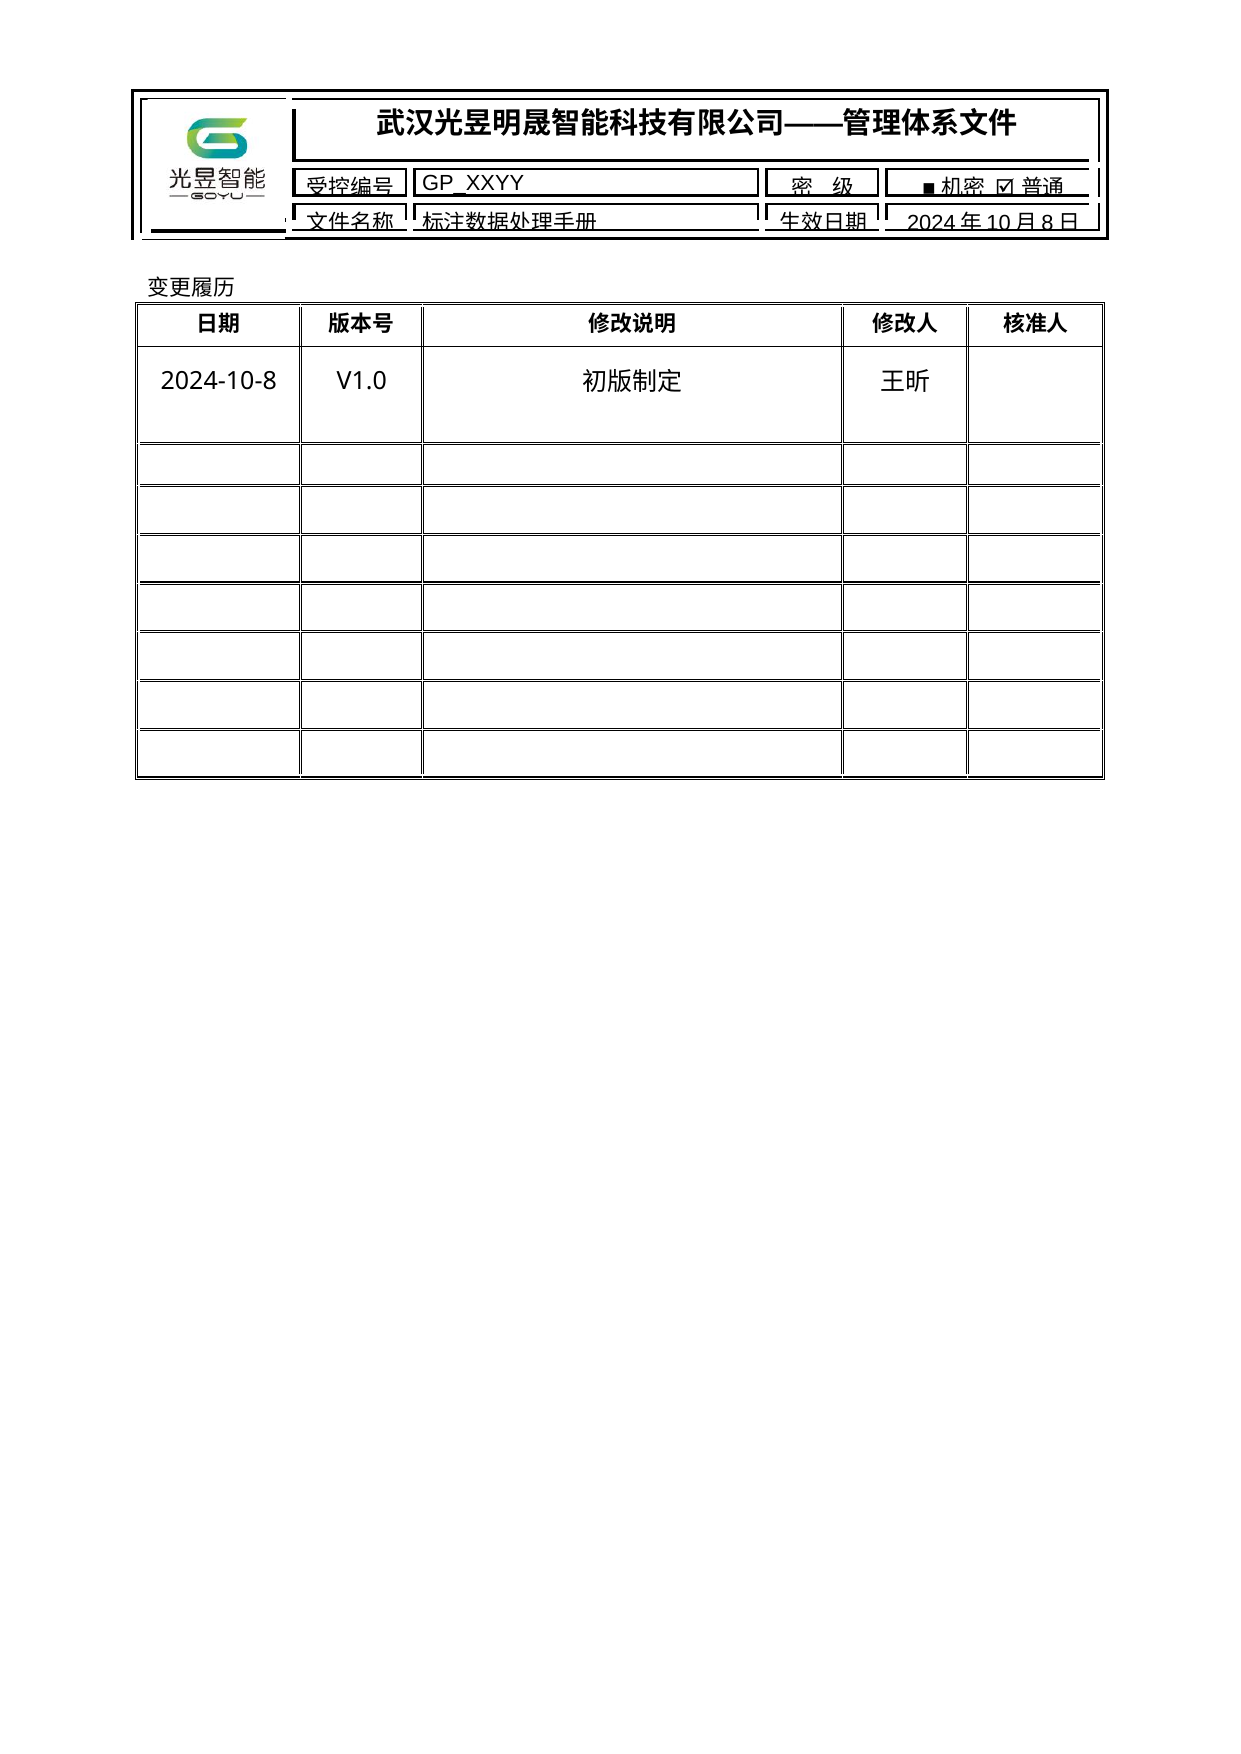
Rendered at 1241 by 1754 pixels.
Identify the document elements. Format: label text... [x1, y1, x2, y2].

table_cell [302, 682, 421, 728]
table_cell [844, 585, 966, 630]
table_cell [844, 445, 966, 484]
table_cell [969, 533, 1102, 581]
table_cell [136, 679, 301, 728]
table_cell [302, 585, 421, 630]
table_cell [136, 630, 301, 679]
table_cell 初版制定 [424, 347, 841, 442]
table_cell [302, 487, 421, 533]
table_cell 2024-10-8 [138, 347, 299, 442]
table_cell 王昕 [844, 347, 966, 442]
table_header 核准人 [968, 305, 1102, 346]
table_cell [138, 581, 299, 630]
table_cell [844, 682, 966, 728]
table_cell [301, 731, 422, 776]
table_cell [136, 442, 301, 484]
table_header 修改说明 [423, 305, 842, 346]
table_cell [968, 442, 1104, 484]
table_cell [844, 487, 966, 533]
table_cell [302, 536, 421, 581]
table_cell [969, 581, 1102, 630]
table_cell [424, 445, 841, 484]
table_cell [968, 679, 1104, 728]
table_cell [302, 445, 421, 484]
table_cell [968, 484, 1104, 533]
table_cell [138, 533, 299, 581]
table_header 修改人 [842, 303, 968, 346]
table_header 日期 [136, 303, 301, 346]
table_cell [424, 682, 841, 728]
table_cell [138, 728, 301, 776]
table_cell [844, 633, 966, 679]
table_header 版本号 [301, 305, 422, 346]
table_cell [424, 487, 841, 533]
table_cell [969, 347, 1102, 442]
table_cell [968, 728, 1102, 776]
table_cell [136, 484, 301, 533]
table_cell [424, 536, 841, 581]
table_cell [302, 633, 421, 679]
text 变更履历 [148, 269, 1092, 302]
table_cell [844, 536, 966, 581]
picture [147, 99, 287, 218]
table_cell [842, 728, 968, 776]
table_cell [424, 585, 841, 630]
table_cell V1.0 [302, 347, 421, 442]
table_cell [424, 633, 841, 679]
table_cell [968, 630, 1104, 679]
table_cell [423, 731, 842, 776]
